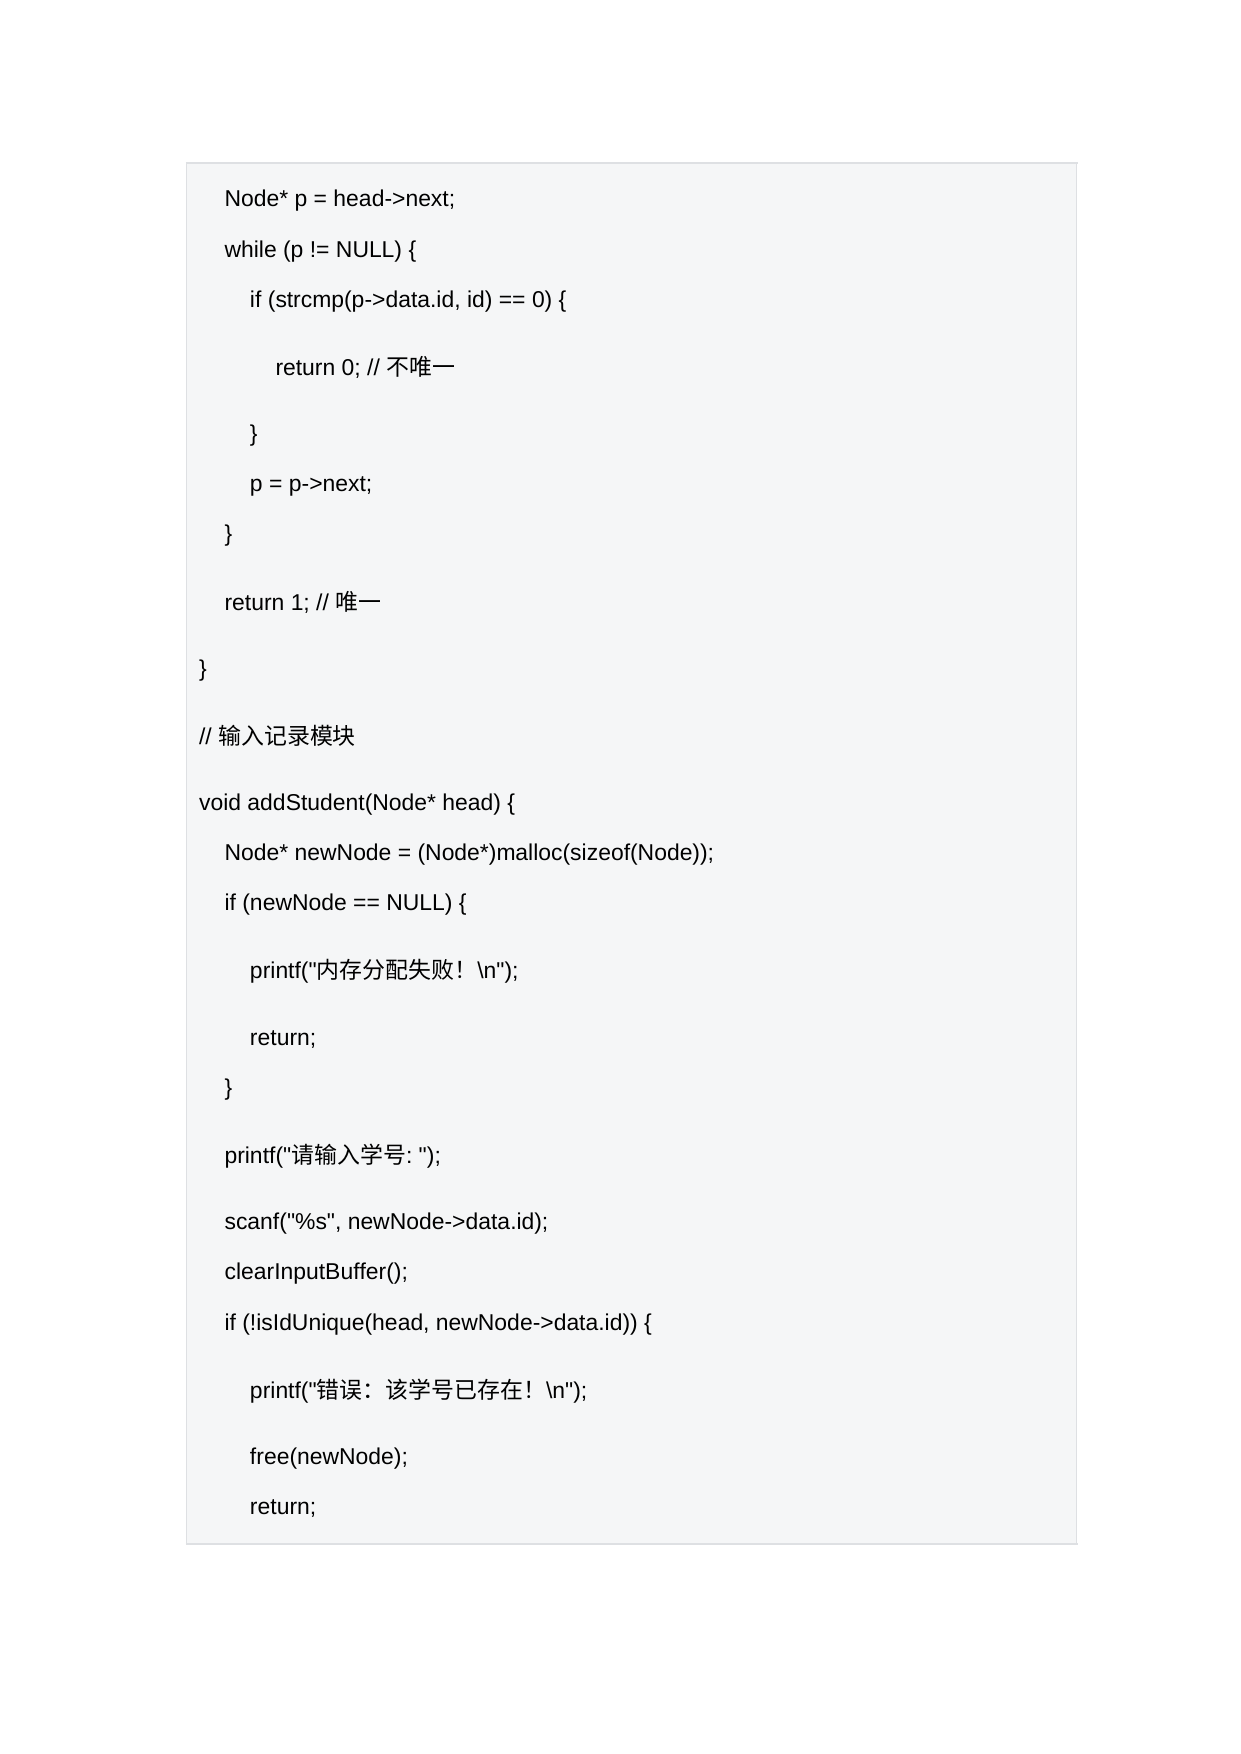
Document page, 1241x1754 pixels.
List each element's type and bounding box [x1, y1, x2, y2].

table_header [187, 164, 1076, 1543]
